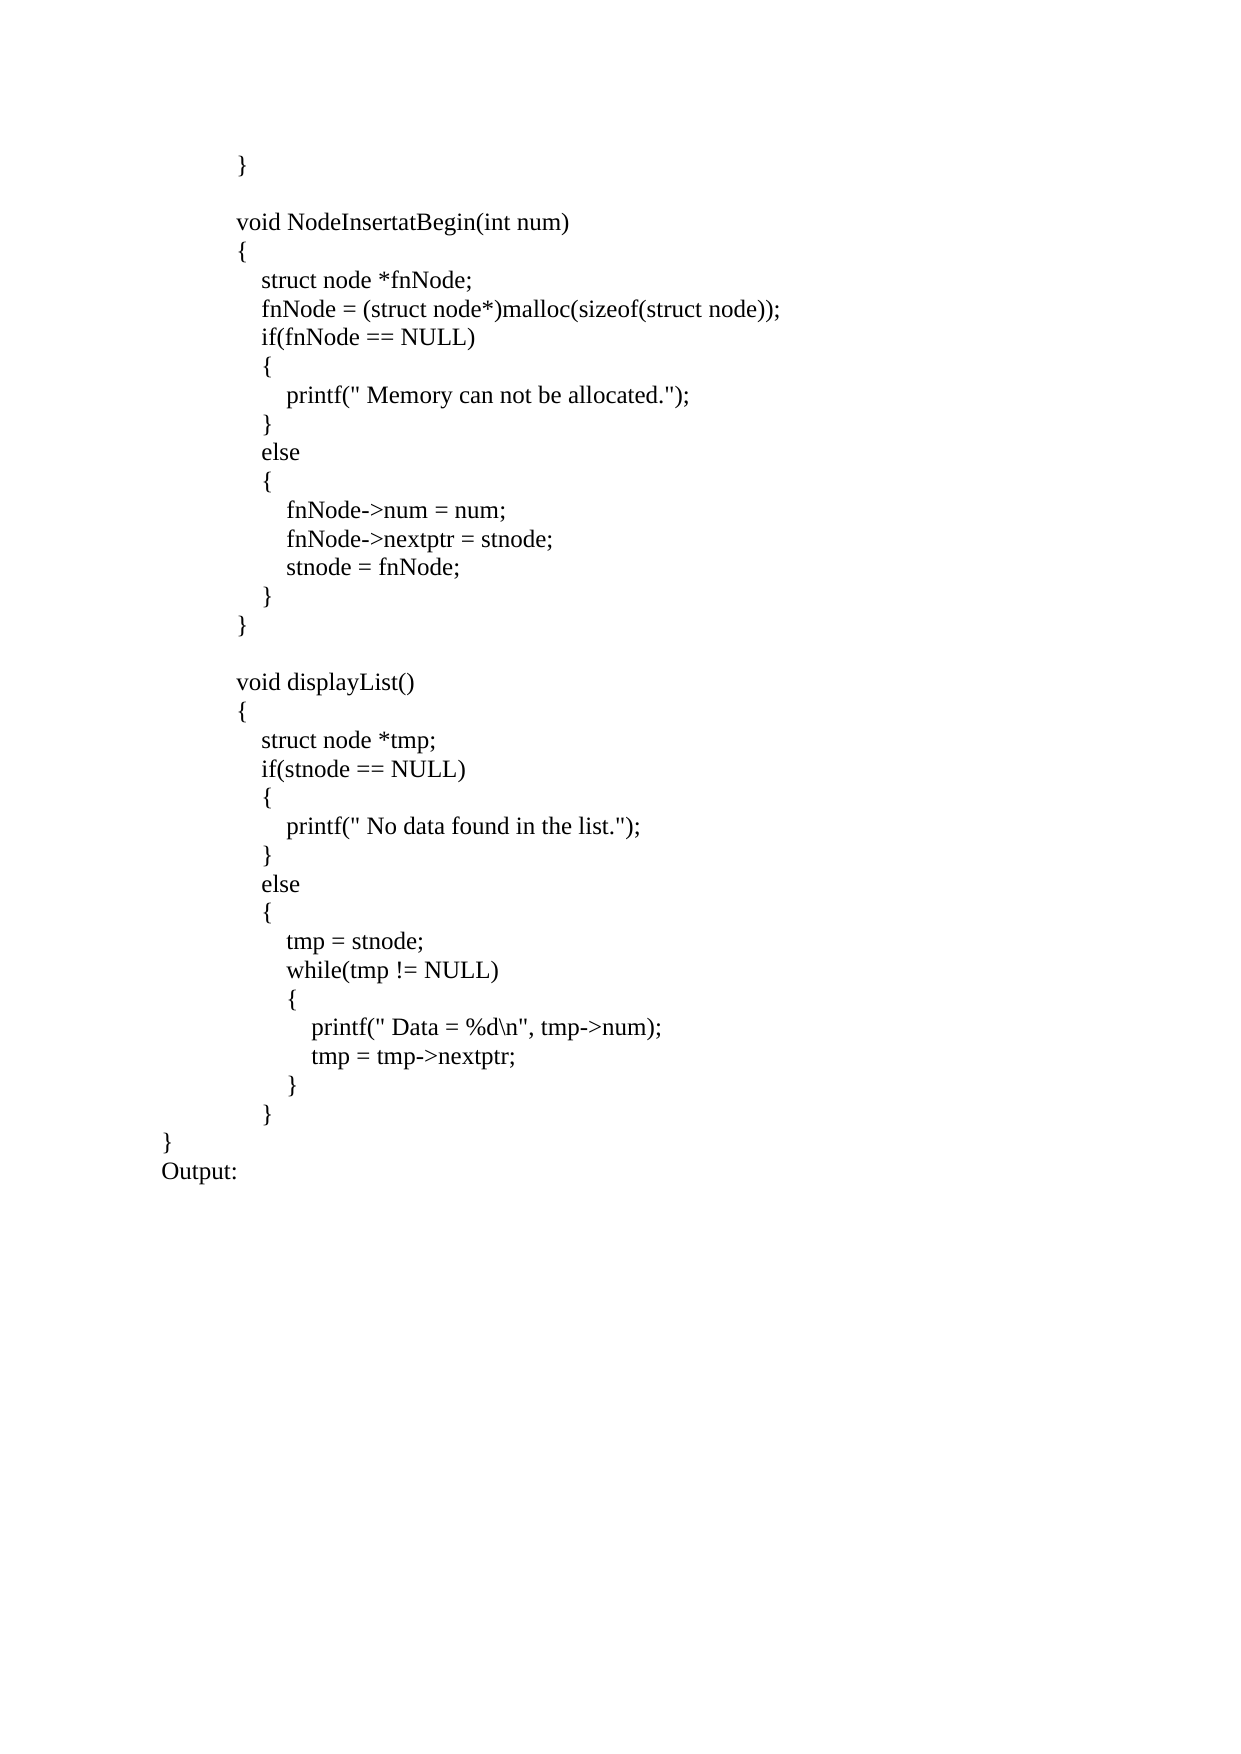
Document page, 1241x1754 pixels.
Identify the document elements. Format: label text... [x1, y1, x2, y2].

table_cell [150, 150, 1230, 1156]
table_cell Output: [150, 1156, 1230, 1185]
